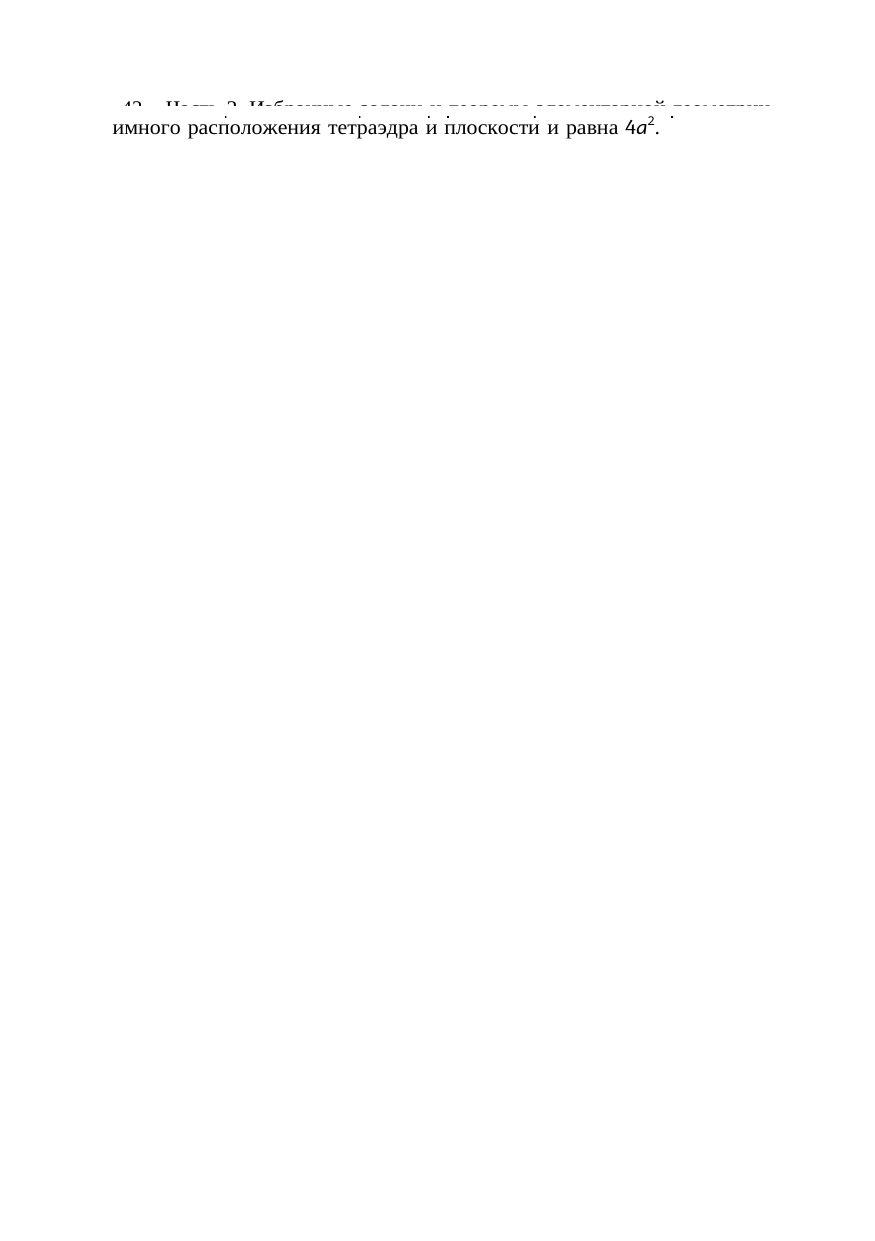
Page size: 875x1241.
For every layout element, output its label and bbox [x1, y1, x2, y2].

list [112, 112, 792, 141]
